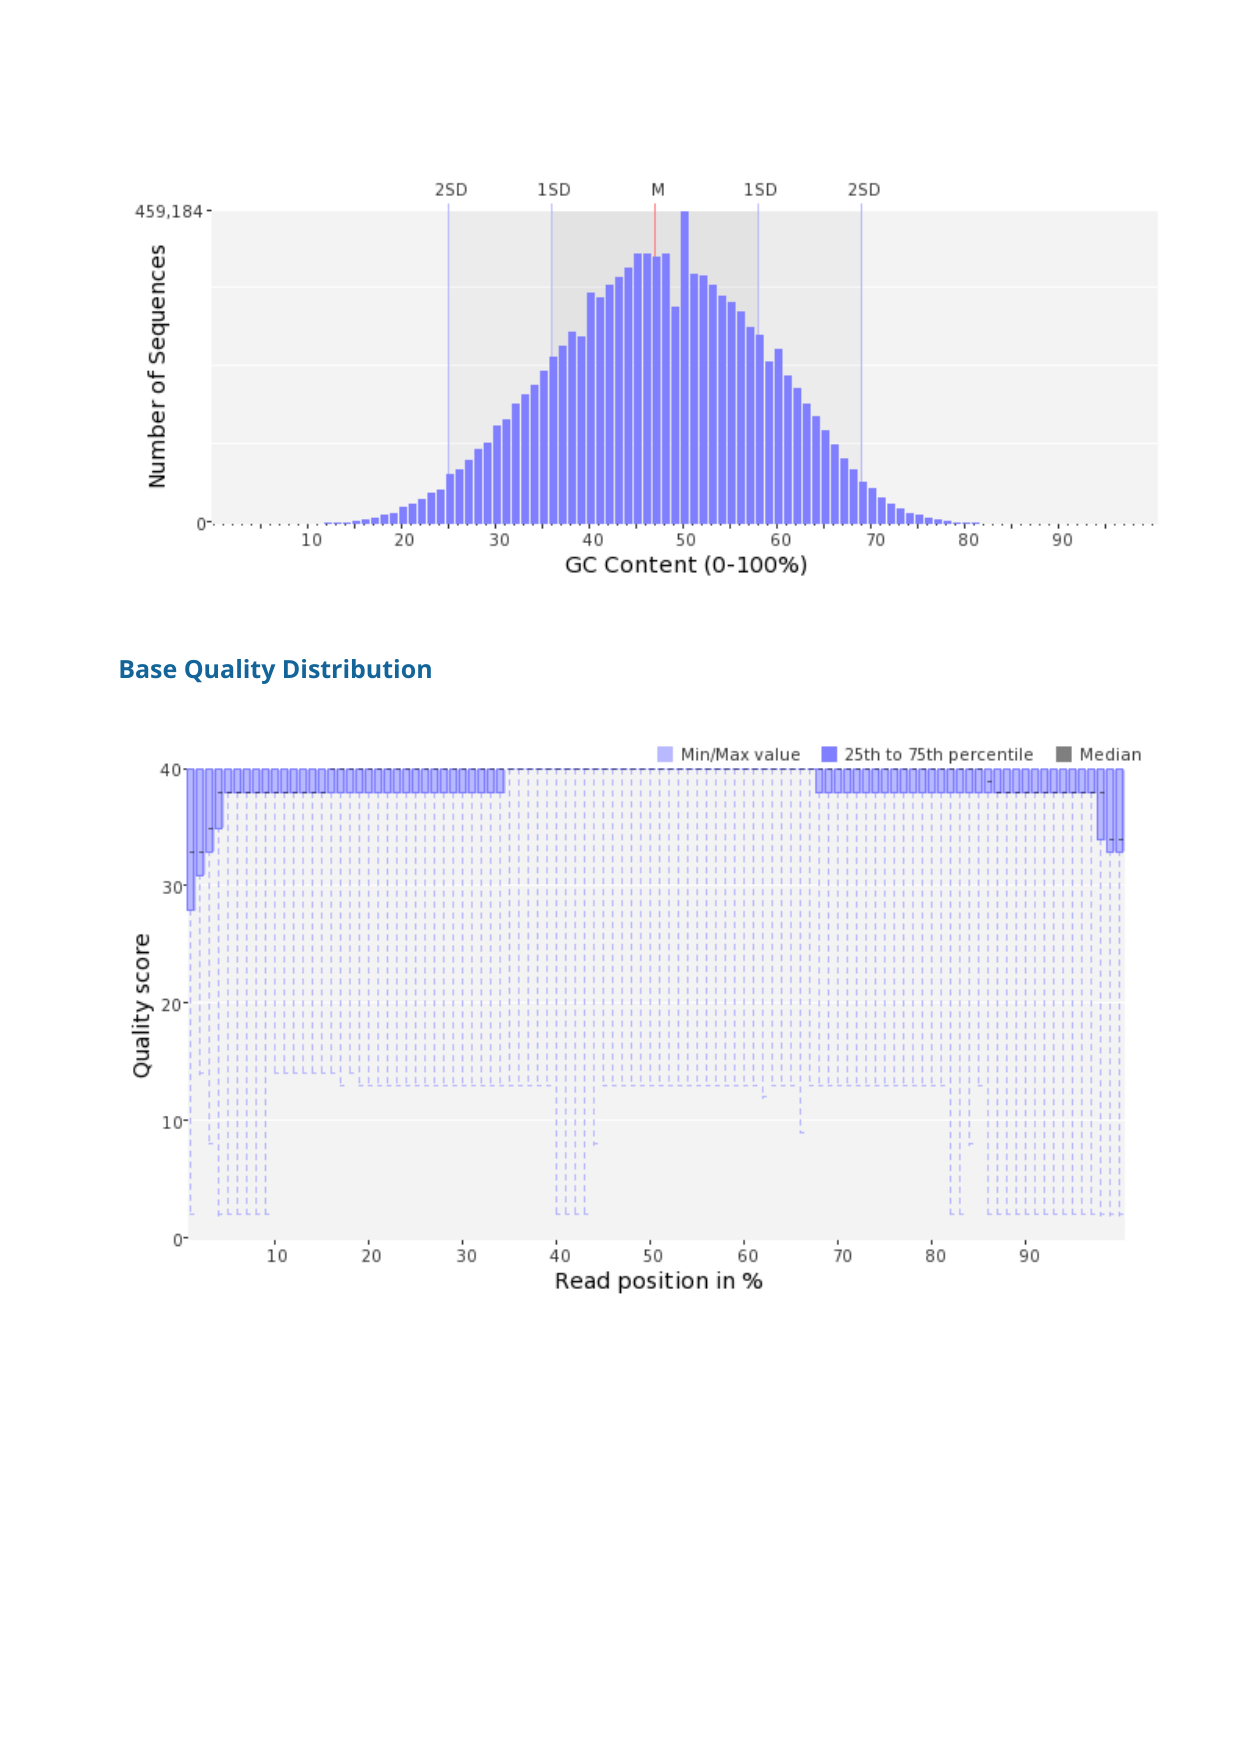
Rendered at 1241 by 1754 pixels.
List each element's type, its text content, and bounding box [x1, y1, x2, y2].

picture [118, 149, 1191, 579]
text Base Quality Distribution [118, 652, 1091, 686]
picture [118, 732, 1158, 1303]
